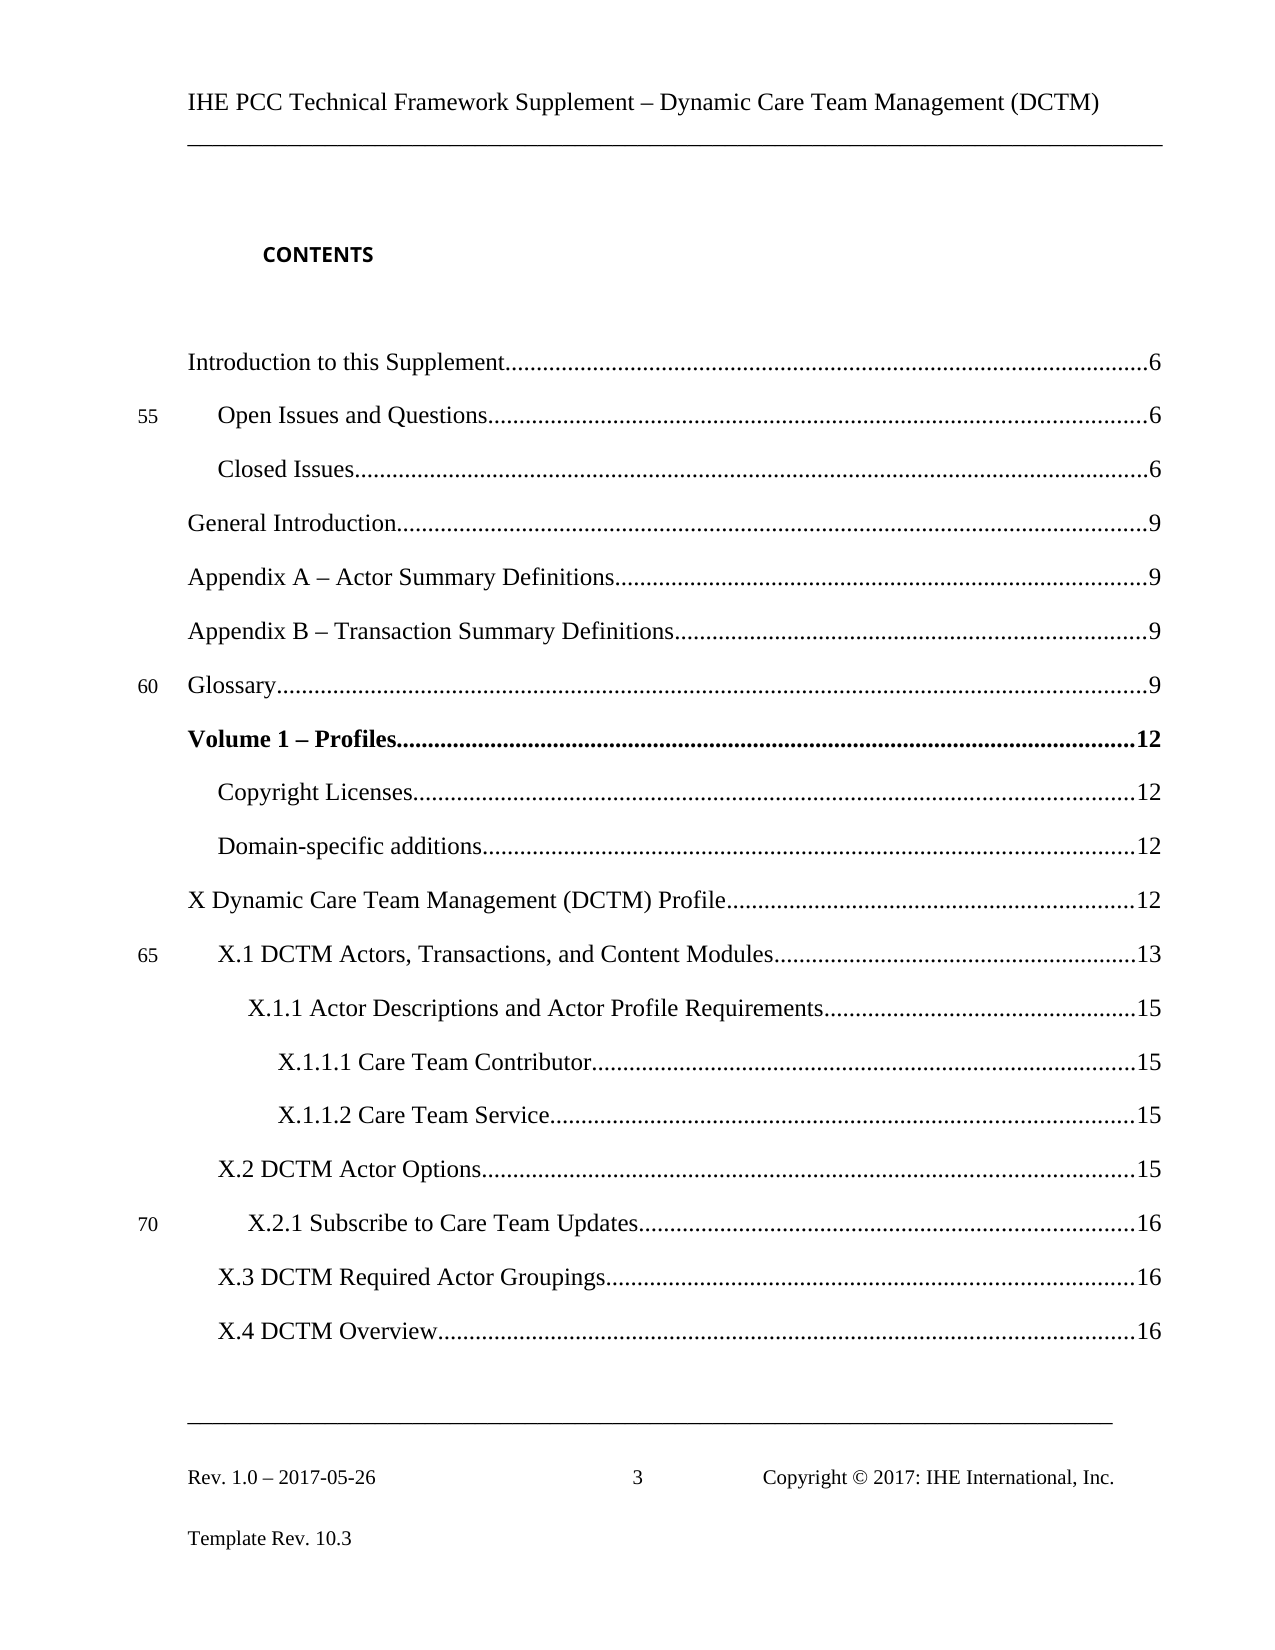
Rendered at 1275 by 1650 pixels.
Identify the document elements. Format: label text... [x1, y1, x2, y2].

text X.1.1 Actor Descriptions and Actor Profile Requirements 15 [247, 993, 1162, 1022]
text X.2 DCTM Actor Options 15 [217, 1154, 1162, 1183]
text Glossary 9 [187, 670, 1162, 698]
text X Dynamic Care Team Management (DCTM) Profile 12 [187, 885, 1162, 914]
text X.2.1 Subscribe to Care Team Updates 16 [247, 1208, 1162, 1237]
text Volume 1 – Profiles 12 [187, 724, 1162, 752]
text General Introduction 9 [187, 508, 1162, 537]
text X.3 DCTM Required Actor Groupings 16 [217, 1262, 1162, 1291]
text X.4 DCTM Overview 16 [217, 1316, 1162, 1345]
text Copyright Licenses 12 [217, 777, 1162, 806]
text Appendix B – Transaction Summary Definitions 9 [187, 616, 1162, 645]
text X.1.1.2 Care Team Service 15 [277, 1101, 1162, 1129]
text Closed Issues 6 [217, 454, 1162, 483]
text Appendix A – Actor Summary Definitions 9 [187, 562, 1162, 591]
text X.1 DCTM Actors, Transactions, and Content Modules 13 [217, 939, 1162, 968]
text Domain-specific additions 12 [217, 831, 1162, 860]
text Open Issues and Questions 6 [217, 401, 1162, 429]
text X.1.1.1 Care Team Contributor 15 [277, 1047, 1162, 1076]
text CONTENTS [262, 241, 1162, 268]
text Introduction to this Supplement 6 [187, 347, 1162, 375]
